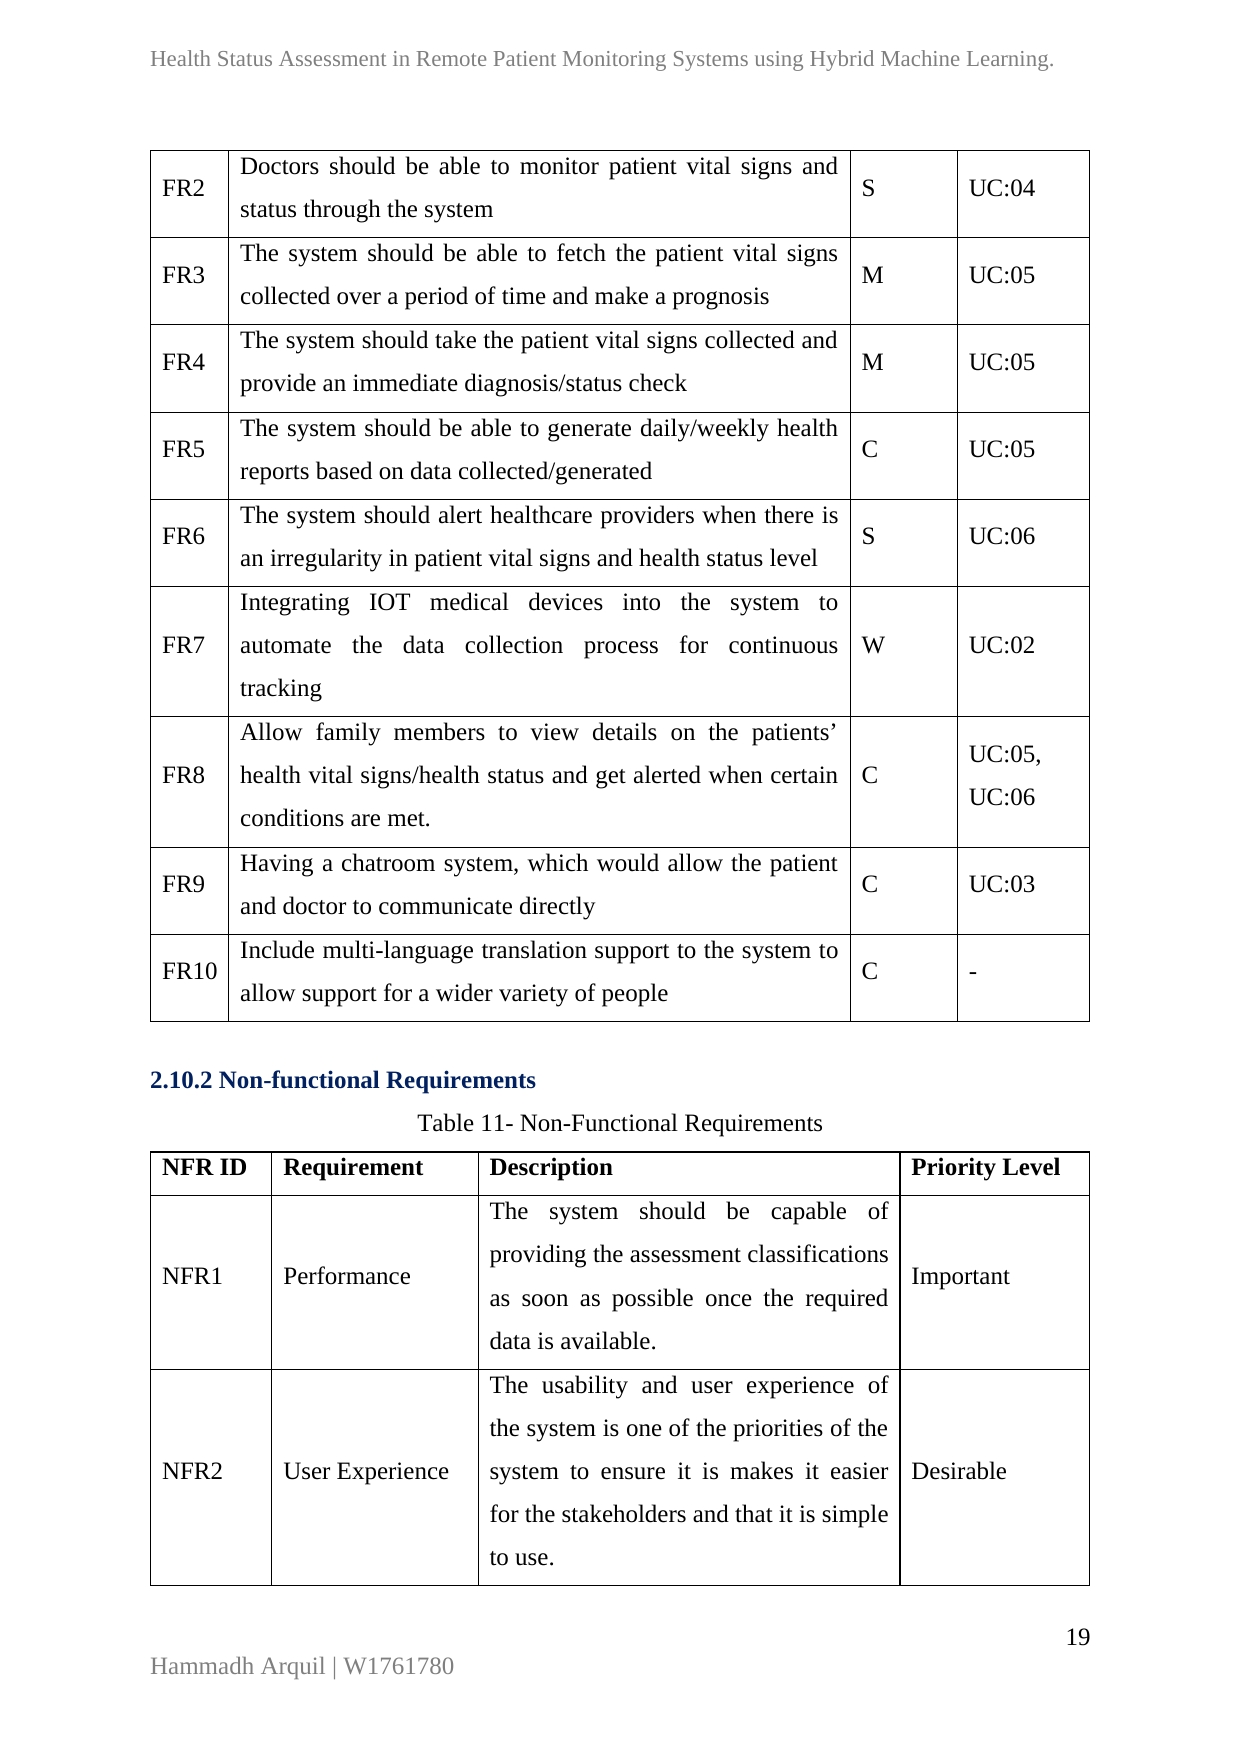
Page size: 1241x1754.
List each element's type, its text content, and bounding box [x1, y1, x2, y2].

table_header Requirement [272, 1153, 478, 1195]
table_header Priority Level [901, 1153, 1089, 1195]
table_header NFR ID [151, 1153, 271, 1195]
table_cell UC:05 [958, 413, 1089, 499]
table_cell The system should be able to generate daily/weekly health reports based on data collected/generated [229, 413, 850, 499]
table_cell The system should alert healthcare providers when there is an irregularity in patient vital signs and health status level [229, 500, 850, 586]
table_cell UC:03 [958, 848, 1089, 934]
table_header Description [479, 1153, 899, 1195]
table_cell FR2 [151, 151, 228, 237]
table_cell The system should be able to fetch the patient vital signs collected over a period of time and make a prognosis [229, 238, 850, 324]
table_cell The system should take the patient vital signs collected and provide an immediate diagnosis/status check [229, 325, 850, 412]
table_cell UC:05 [958, 325, 1089, 412]
table_cell FR7 [151, 587, 228, 716]
subtitle 2.10.2 Non-functional Requirements [150, 1065, 1090, 1094]
table_cell FR9 [151, 848, 228, 934]
table_cell FR3 [151, 238, 228, 324]
table_cell C [851, 848, 957, 934]
table_cell FR10 [151, 935, 228, 1021]
table_cell UC:02 [958, 587, 1089, 716]
table_cell S [851, 500, 957, 586]
table_cell FR4 [151, 325, 228, 412]
table_cell FR6 [151, 500, 228, 586]
table_cell Allow family members to view details on the patients’ health vital signs/health status and get alerted when certain conditions are met. [229, 717, 850, 847]
table_cell Integrating IOT medical devices into the system to automate the data collection process for continuous tracking [229, 587, 850, 716]
table_cell Having a chatroom system, which would allow the patient and doctor to communicate directly [229, 848, 850, 934]
table_cell FR5 [151, 413, 228, 499]
table_cell Performance [272, 1196, 478, 1369]
table_cell FR8 [151, 717, 228, 847]
table_cell - [958, 935, 1089, 1021]
table_cell UC:04 [958, 151, 1089, 237]
table_cell C [851, 717, 957, 847]
table_cell C [851, 413, 957, 499]
table_cell NFR1 [151, 1196, 271, 1369]
table_cell Include multi-language translation support to the system to allow support for a wider variety of people [229, 935, 850, 1021]
table_cell UC:05, UC:06 [958, 717, 1089, 847]
table_cell S [851, 151, 957, 237]
table_cell UC:06 [958, 500, 1089, 586]
table_cell Desirable [901, 1370, 1089, 1585]
table_cell M [851, 325, 957, 412]
table_cell NFR2 [151, 1370, 271, 1585]
table_cell W [851, 587, 957, 716]
table_cell Doctors should be able to monitor patient vital signs and status through the system [229, 151, 850, 237]
table_cell The system should be capable of providing the assessment classifications as soon as possible once the required data is available. [479, 1196, 899, 1369]
table_cell M [851, 238, 957, 324]
table_cell C [851, 935, 957, 1021]
table_cell Important [901, 1196, 1089, 1369]
table_cell User Experience [272, 1370, 478, 1585]
table_cell UC:05 [958, 238, 1089, 324]
text Table 11- Non-Functional Requirements [150, 1108, 1090, 1137]
table_cell The usability and user experience of the system is one of the priorities of the system to ensure it is makes it easier for the stakeholders and that it is simple to use. [479, 1370, 899, 1585]
